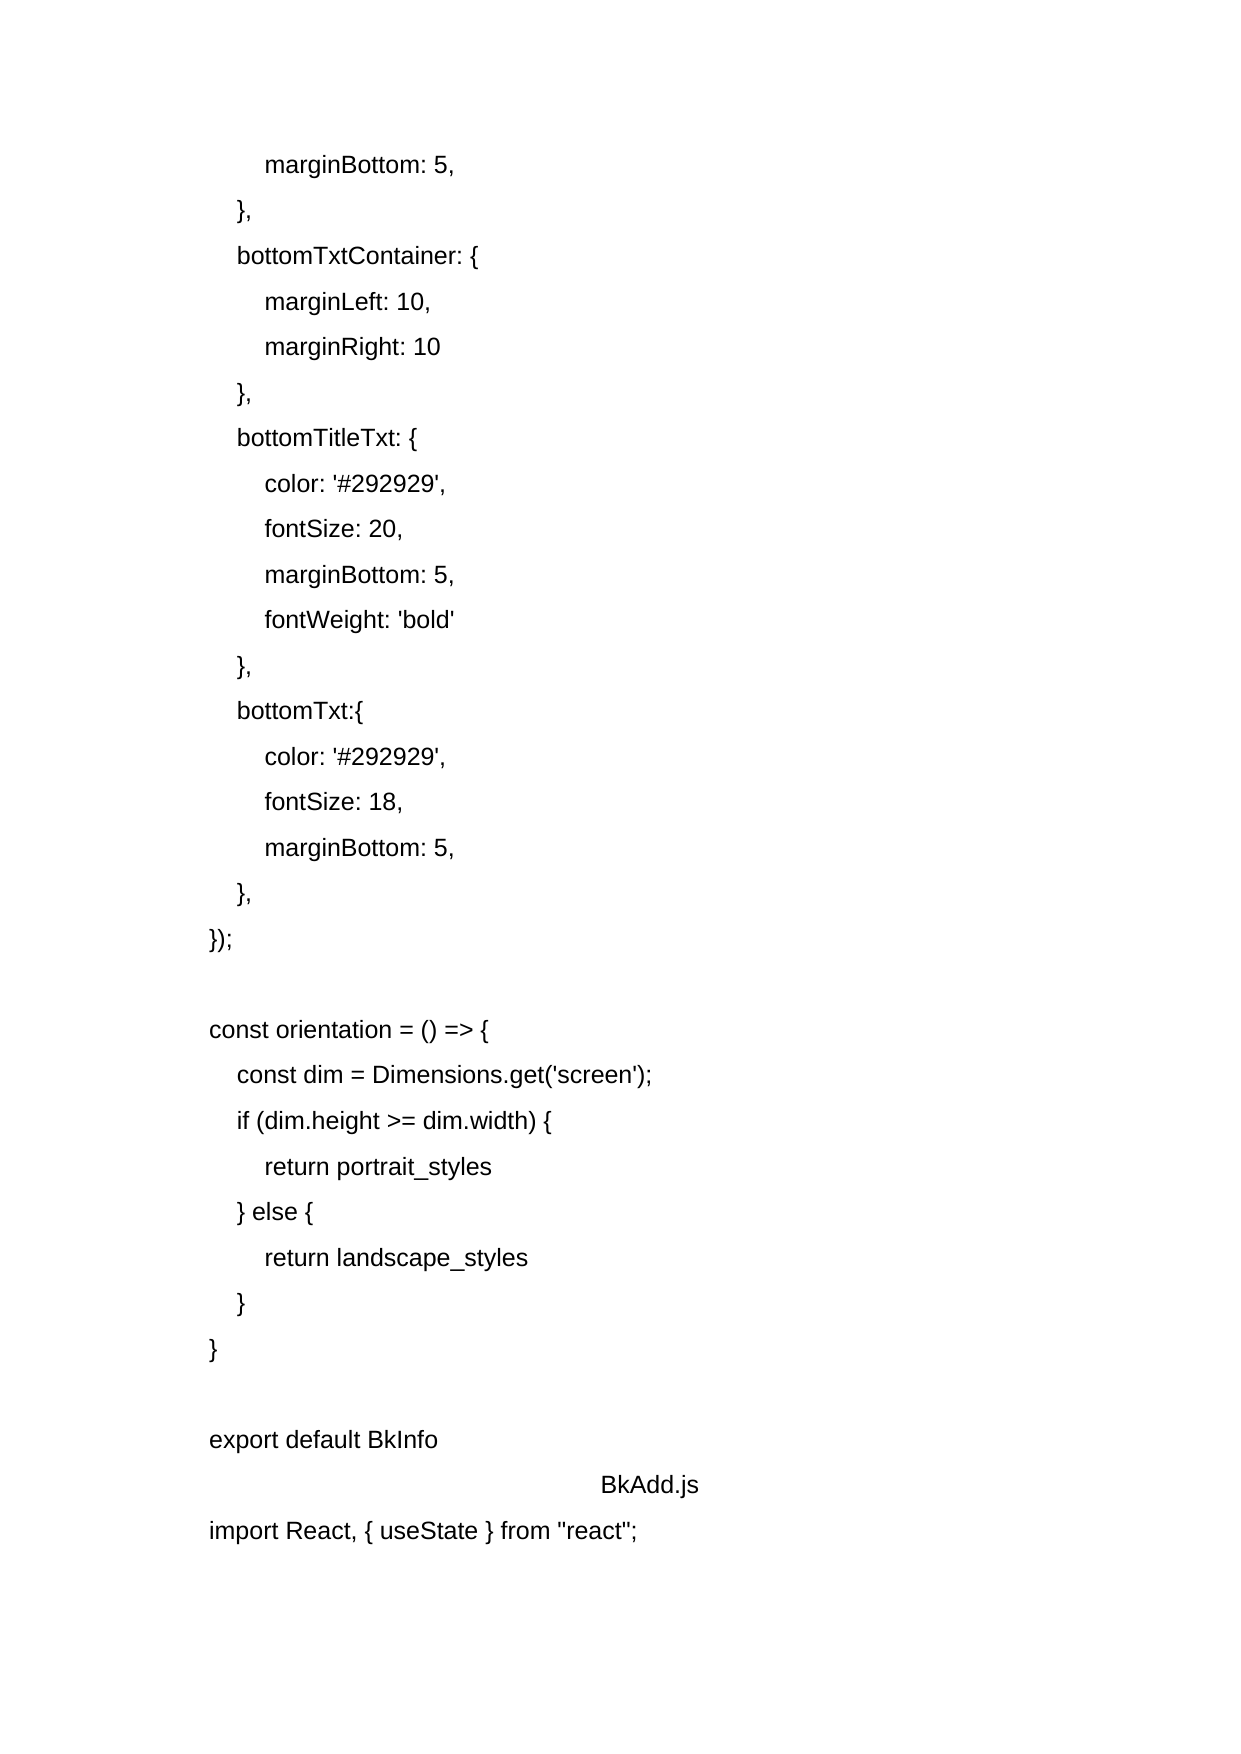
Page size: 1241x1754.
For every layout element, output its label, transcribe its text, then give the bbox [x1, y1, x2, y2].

text BkAdd.js [150, 1470, 1090, 1499]
text marginBottom: 5, [150, 150, 1090, 179]
text color: '#292929', [150, 469, 1090, 497]
text marginBottom: 5, [150, 560, 1090, 588]
text bottomTxtContainer: { [150, 241, 1090, 270]
text marginLeft: 10, [150, 287, 1090, 315]
text const orientation = () => { [150, 1015, 1090, 1044]
text marginRight: 10 [150, 332, 1090, 361]
text } [150, 1333, 1090, 1362]
text fontSize: 20, [150, 514, 1090, 543]
text color: '#292929', [150, 742, 1090, 771]
text }, [150, 651, 1090, 679]
text bottomTxt:{ [150, 696, 1090, 725]
text import React, { useState } from "react"; [150, 1516, 1090, 1544]
text }); [150, 924, 1090, 953]
text fontWeight: 'bold' [150, 605, 1090, 634]
text }, [150, 196, 1090, 224]
text if (dim.height >= dim.width) { [150, 1106, 1090, 1135]
text } [150, 1288, 1090, 1317]
text }, [150, 378, 1090, 406]
text fontSize: 18, [150, 787, 1090, 816]
text export default BkInfo [150, 1424, 1090, 1453]
text const dim = Dimensions.get('screen'); [150, 1060, 1090, 1089]
text bottomTitleTxt: { [150, 423, 1090, 452]
text return landscape_styles [150, 1242, 1090, 1271]
text }, [150, 878, 1090, 907]
text return portrait_styles [150, 1151, 1090, 1180]
text marginBottom: 5, [150, 833, 1090, 862]
text } else { [150, 1197, 1090, 1226]
